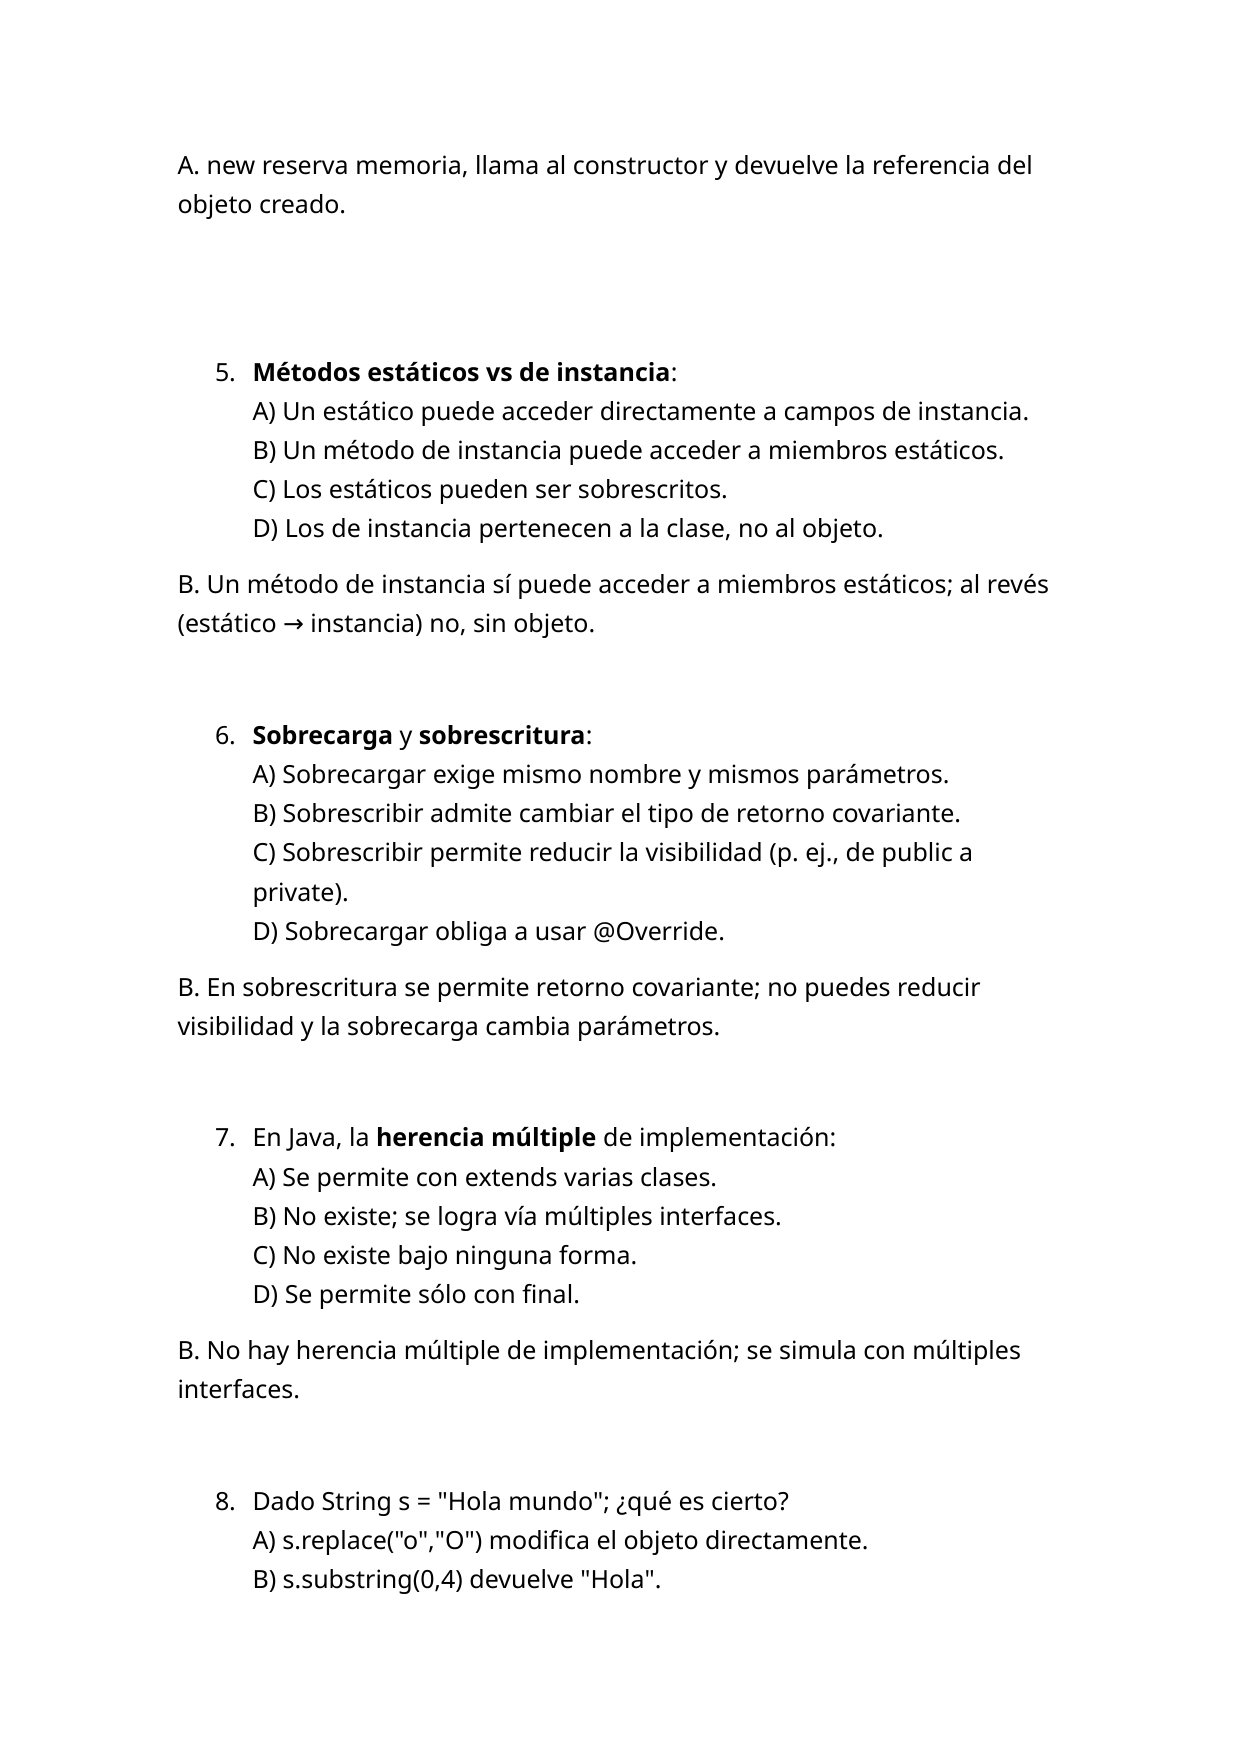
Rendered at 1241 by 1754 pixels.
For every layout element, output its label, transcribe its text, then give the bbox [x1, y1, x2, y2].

text B. Un método de instancia sí puede acceder a miembros estáticos; al revés (estático → instancia) no, sin objeto. [177, 567, 1063, 640]
text B. En sobrescritura se permite retorno covariante; no puedes reducir visibilidad y la sobrecarga cambia parámetros. [177, 969, 1063, 1042]
list Sobrecarga y sobrescritura: A) Sobrecargar exige mismo nombre y mismos parámetros. B) Sobrescribir admite cambiar el tipo de retorno covariante. C) Sobrescribir permite reducir la visibilidad (p. ej., de public a private). D) Sobrecargar obliga a usar @Override. [215, 718, 1063, 947]
list Métodos estáticos vs de instancia: A) Un estático puede acceder directamente a campos de instancia. B) Un método de instancia puede acceder a miembros estáticos. C) Los estáticos pueden ser sobrescritos. D) Los de instancia pertenecen a la clase, no al objeto. [215, 354, 1063, 545]
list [215, 1483, 1063, 1596]
list En Java, la herencia múltiple de implementación: A) Se permite con extends varias clases. B) No existe; se logra vía múltiples interfaces. C) No existe bajo ninguna forma. D) Se permite sólo con final. [215, 1120, 1063, 1311]
text A. new reserva memoria, llama al constructor y devuelve la referencia del objeto creado. [177, 148, 1063, 221]
text B. No hay herencia múltiple de implementación; se simula con múltiples interfaces. [177, 1333, 1063, 1406]
